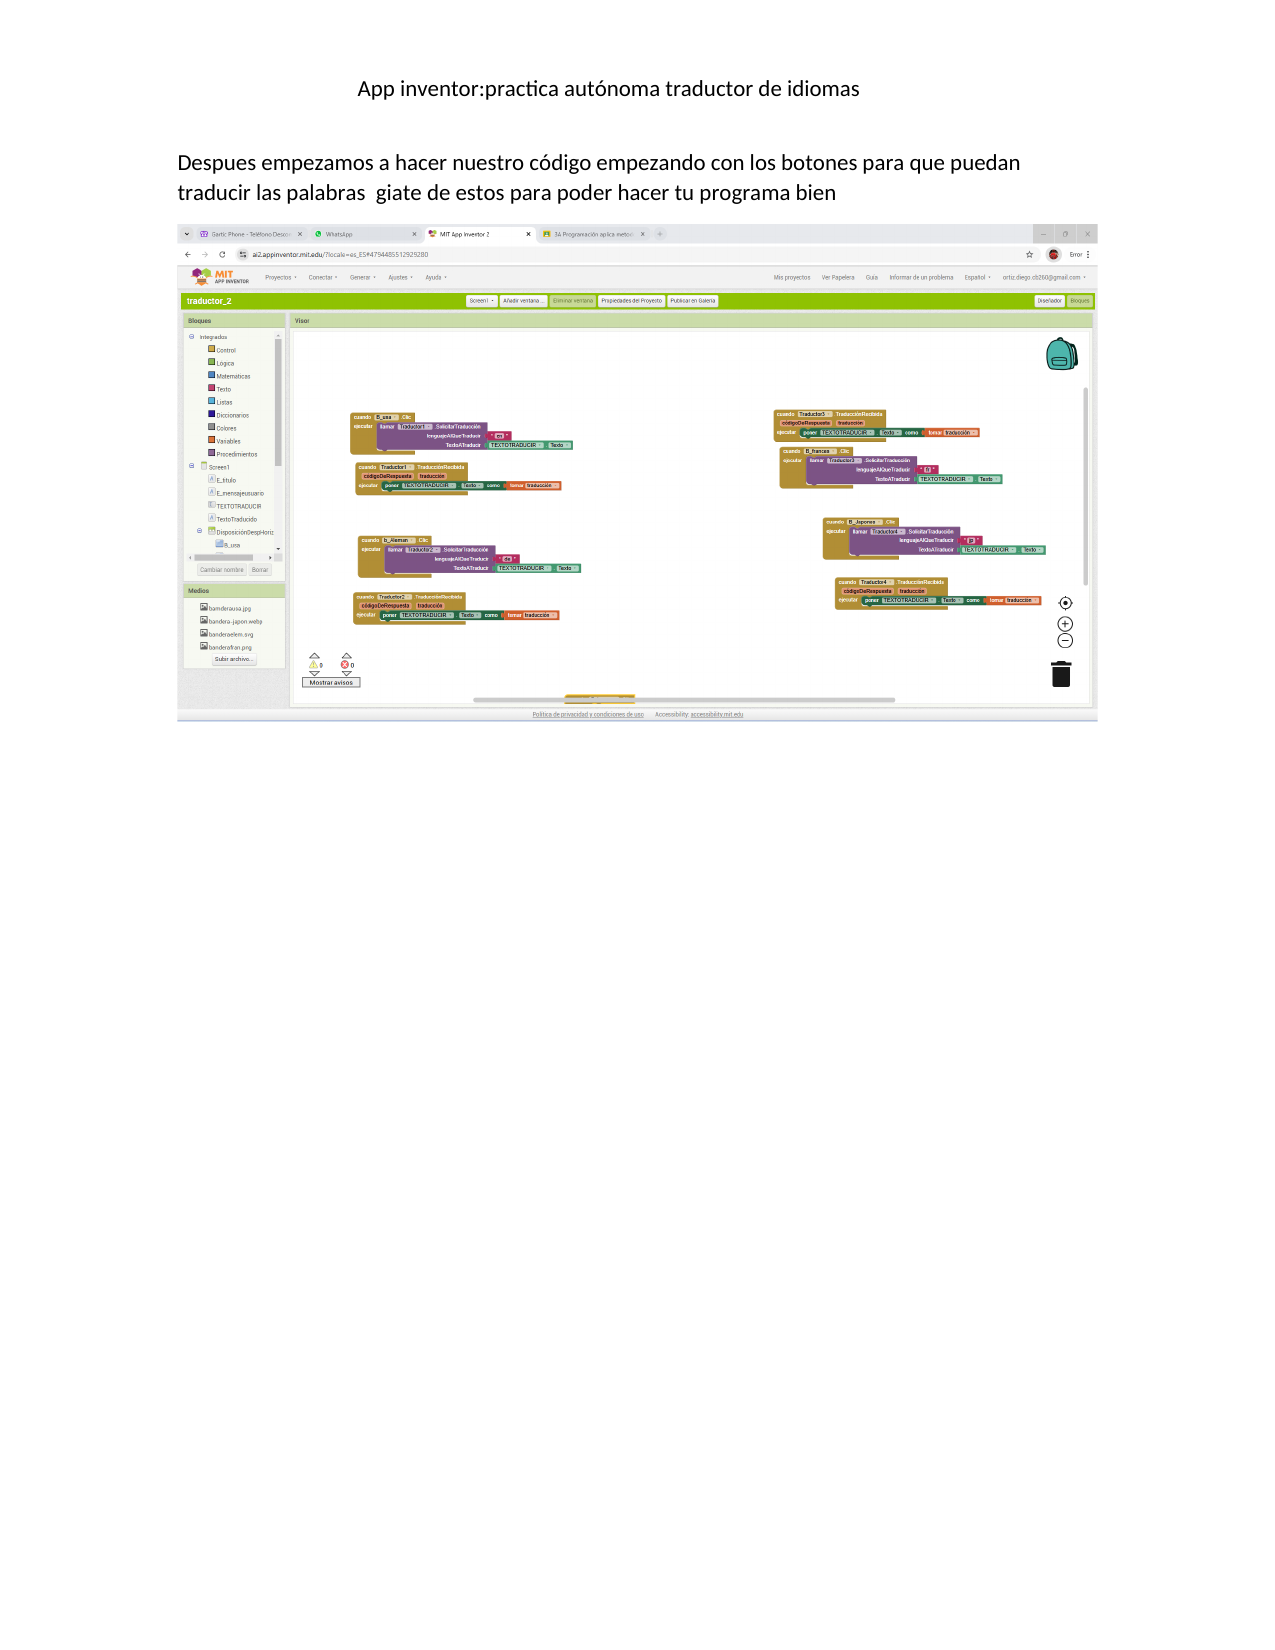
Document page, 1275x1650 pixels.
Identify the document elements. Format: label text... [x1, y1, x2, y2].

text Despues empezamos a hacer nuestro código empezando con los botones para que puedan traducir las palabras giate de estos para poder hacer tu programa bien [177, 148, 1098, 206]
picture [177, 224, 1098, 722]
